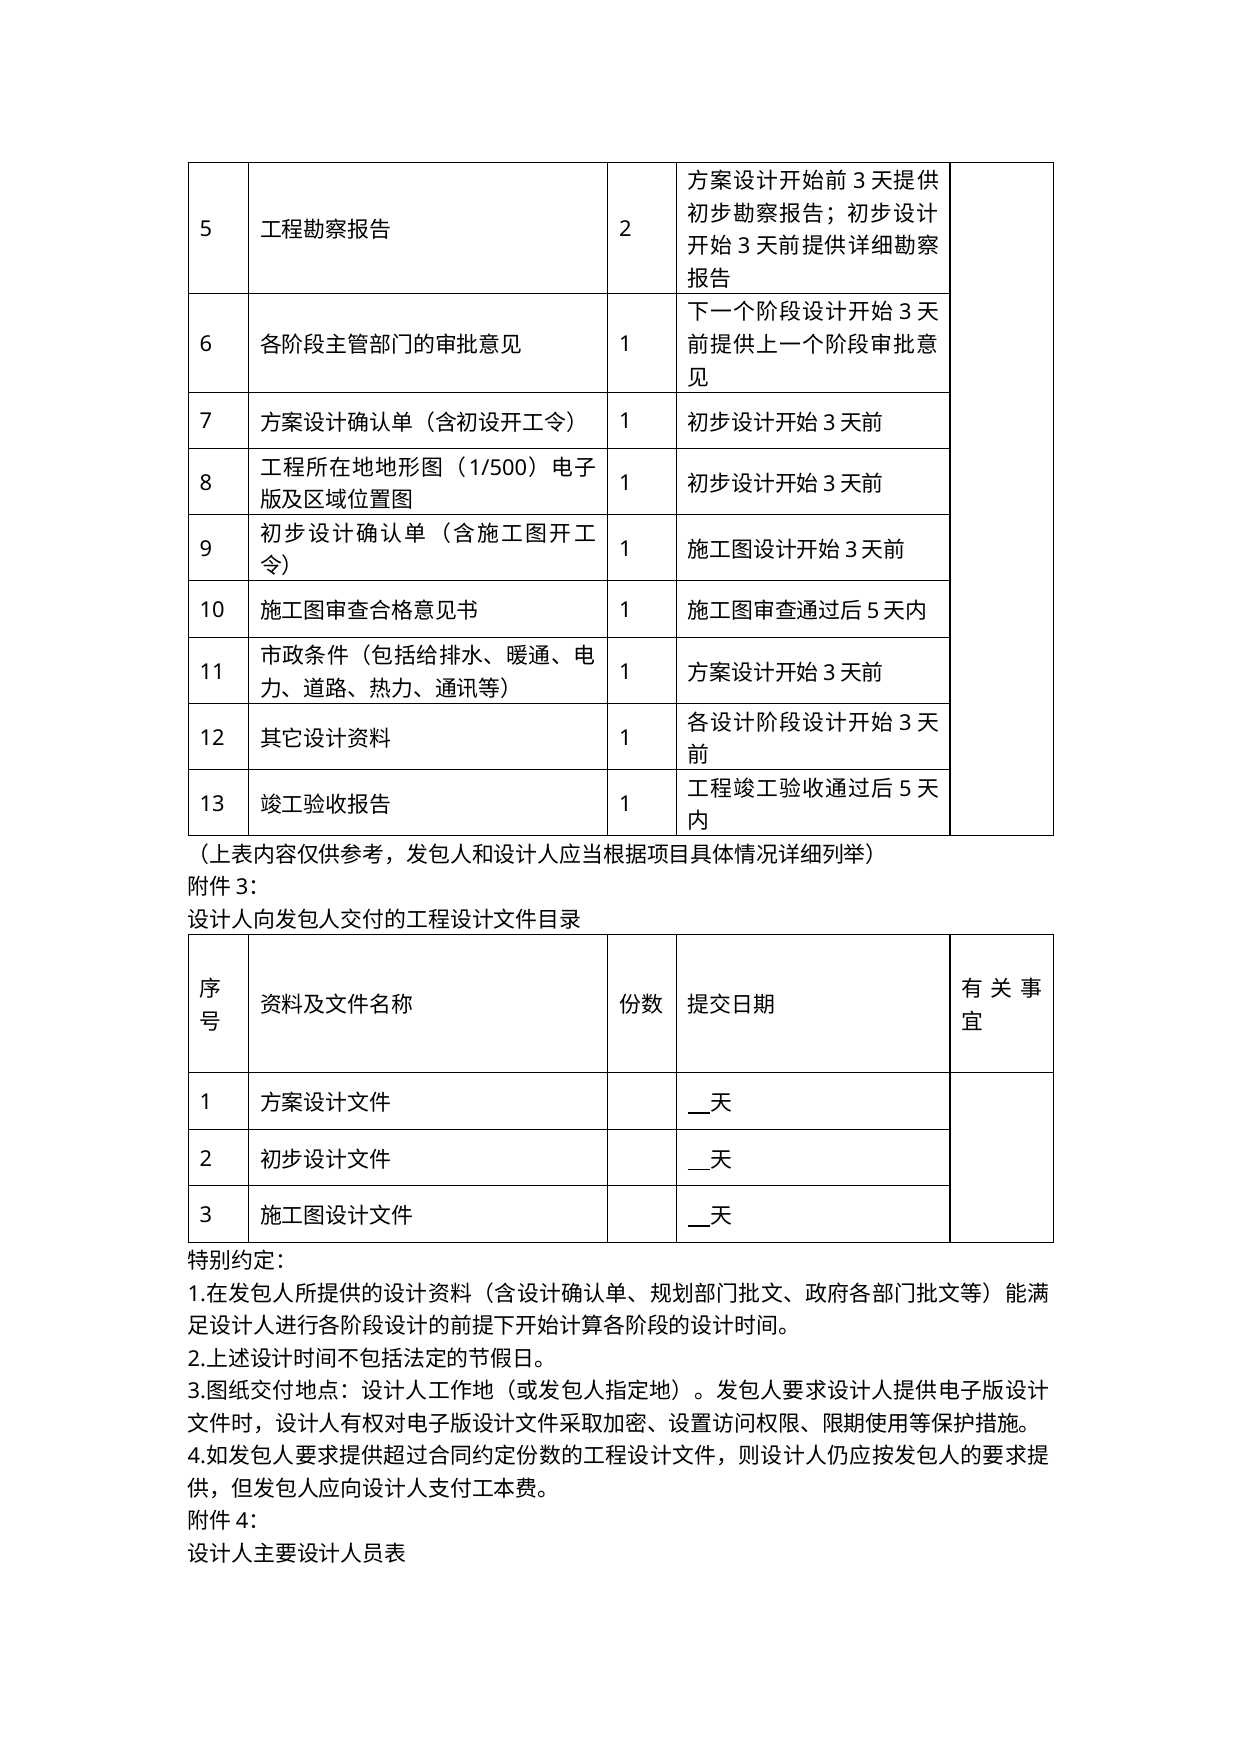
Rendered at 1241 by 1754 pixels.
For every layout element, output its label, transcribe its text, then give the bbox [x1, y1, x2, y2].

text 1.在发包人所提供的设计资料（含设计确认单、规划部门批文、政府各部门批文等）能满足设计人进行各阶段设计的前提下开始计算各阶段的设计时间。 [187, 1276, 1053, 1341]
text 4.如发包人要求提供超过合同约定份数的工程设计文件，则设计人仍应按发包人的要求提供，但发包人应向设计人支付工本费。 [187, 1438, 1053, 1503]
table_cell 10 [189, 581, 248, 637]
table_cell 2 [608, 163, 676, 293]
table_cell 3 [189, 1186, 248, 1242]
table_cell 初步设计开始3天前 [677, 449, 949, 514]
table_cell 1 [608, 581, 676, 637]
text 2.上述设计时间不包括法定的节假日。 [187, 1341, 1053, 1373]
table_cell 11 [189, 638, 248, 703]
table_cell 1 [608, 294, 676, 392]
text （上表内容仅供参考，发包人和设计人应当根据项目具体情况详细列举） [187, 836, 1053, 869]
table_header 份数 [608, 935, 676, 1072]
table_header 有关事宜 [951, 935, 1053, 1072]
table_cell 7 [189, 393, 248, 448]
table_cell 市政条件（包括给排水、暖通、电力、道路、热力、通讯等） [249, 638, 607, 703]
table_cell 方案设计确认单（含初设开工令） [249, 393, 607, 448]
table_cell 工程勘察报告 [249, 163, 607, 293]
table_header 资料及文件名称 [249, 935, 607, 1072]
table_cell 天 [677, 1186, 949, 1242]
table_cell 5 [189, 163, 248, 293]
table_cell [608, 1130, 676, 1185]
table_cell 初步设计文件 [249, 1130, 607, 1185]
table_cell 1 [608, 638, 676, 703]
table_cell 施工图审查通过后5天内 [677, 581, 949, 637]
table_cell 施工图设计文件 [249, 1186, 607, 1242]
table_cell 工程竣工验收通过后5天内 [677, 770, 949, 835]
table_cell 下一个阶段设计开始3天前提供上一个阶段审批意见 [677, 294, 949, 392]
table_cell 9 [189, 515, 248, 580]
table_cell 13 [189, 770, 248, 835]
table_cell 方案设计开始前3天提供初步勘察报告；初步设计开始3天前提供详细勘察报告 [677, 163, 949, 293]
table_cell 其它设计资料 [249, 704, 607, 769]
table_header 序号 [189, 935, 248, 1072]
table_cell 6 [189, 294, 248, 392]
table_cell 1 [189, 1073, 248, 1129]
table_cell 1 [608, 449, 676, 514]
table_cell [951, 1073, 1053, 1242]
table_cell 1 [608, 515, 676, 580]
table_cell 竣工验收报告 [249, 770, 607, 835]
table_cell 初步设计开始3天前 [677, 393, 949, 448]
text 3.图纸交付地点：设计人工作地（或发包人指定地）。发包人要求设计人提供电子版设计文件时，设计人有权对电子版设计文件采取加密、设置访问权限、限期使用等保护措施。 [187, 1373, 1053, 1438]
text 附件3： [187, 869, 1053, 901]
table_cell 8 [189, 449, 248, 514]
table_cell 天 [677, 1073, 949, 1129]
table_cell 工程所在地地形图（1/500）电子版及区域位置图 [249, 449, 607, 514]
table_cell 各设计阶段设计开始3天前 [677, 704, 949, 769]
table_cell 1 [608, 393, 676, 448]
table_cell 1 [608, 770, 676, 835]
text 设计人主要设计人员表 [187, 1536, 1053, 1568]
table_cell 天 [677, 1130, 949, 1185]
table_cell 施工图设计开始3天前 [677, 515, 949, 580]
table_cell [608, 1073, 676, 1129]
table_cell 方案设计文件 [249, 1073, 607, 1129]
table_cell 施工图审查合格意见书 [249, 581, 607, 637]
text 特别约定： [187, 1243, 1053, 1276]
table_cell 12 [189, 704, 248, 769]
table_cell 初步设计确认单（含施工图开工令） [249, 515, 607, 580]
text 附件4： [187, 1503, 1053, 1536]
table_cell 方案设计开始3天前 [677, 638, 949, 703]
table_cell [608, 1186, 676, 1242]
text 设计人向发包人交付的工程设计文件目录 [187, 901, 1053, 934]
table_cell 各阶段主管部门的审批意见 [249, 294, 607, 392]
table_cell 2 [189, 1130, 248, 1185]
table_cell 1 [608, 704, 676, 769]
table_header 提交日期 [677, 935, 949, 1072]
